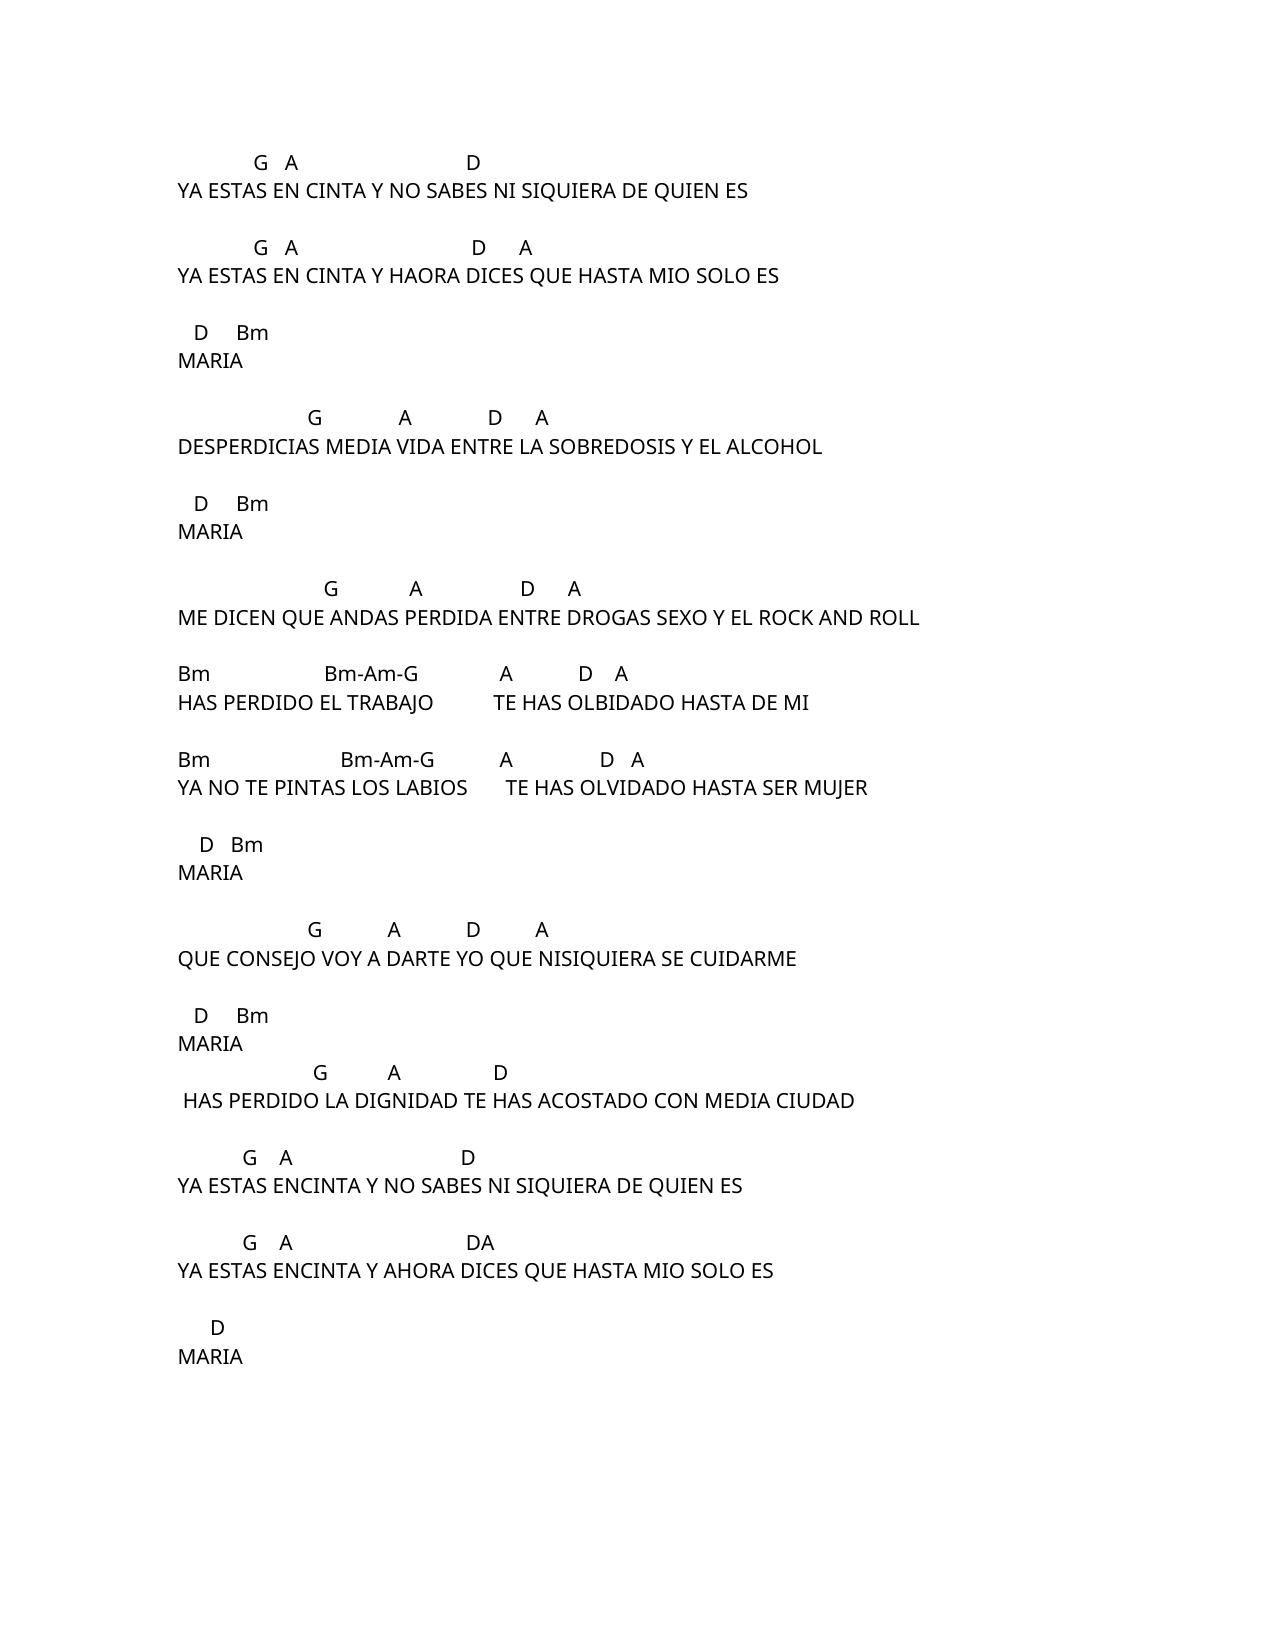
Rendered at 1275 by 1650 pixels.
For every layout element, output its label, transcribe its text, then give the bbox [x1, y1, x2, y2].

text QUE CONSEJO VOY A DARTE YO QUE NISIQUIERA SE CUIDARME [177, 944, 1098, 972]
text G A D A [177, 233, 1098, 261]
text YA ESTAS EN CINTA Y HAORA DICES QUE HASTA MIO SOLO ES [177, 261, 1098, 290]
text MARIA [177, 1342, 1098, 1370]
text D Bm [177, 318, 1098, 347]
text MARIA [177, 347, 1098, 375]
text G A D A [177, 915, 1098, 944]
text MARIA [177, 517, 1098, 546]
text G A D [177, 1143, 1098, 1171]
text G A D [177, 1058, 1098, 1086]
text YA ESTAS EN CINTA Y NO SABES NI SIQUIERA DE QUIEN ES [177, 176, 1098, 204]
text YA ESTAS ENCINTA Y NO SABES NI SIQUIERA DE QUIEN ES [177, 1171, 1098, 1200]
text DESPERDICIAS MEDIA VIDA ENTRE LA SOBREDOSIS Y EL ALCOHOL [177, 432, 1098, 460]
text D Bm [177, 830, 1098, 858]
text Bm Bm-Am-G A D A [177, 745, 1098, 773]
text YA ESTAS ENCINTA Y AHORA DICES QUE HASTA MIO SOLO ES [177, 1257, 1098, 1285]
text G A D A [177, 403, 1098, 432]
text MARIA [177, 858, 1098, 887]
text D Bm [177, 489, 1098, 517]
text HAS PERDIDO LA DIGNIDAD TE HAS ACOSTADO CON MEDIA CIUDAD [177, 1086, 1098, 1114]
text HAS PERDIDO EL TRABAJO TE HAS OLBIDADO HASTA DE MI [177, 688, 1098, 716]
text G A D [177, 148, 1098, 176]
text D Bm [177, 1001, 1098, 1029]
text ME DICEN QUE ANDAS PERDIDA ENTRE DROGAS SEXO Y EL ROCK AND ROLL [177, 603, 1098, 631]
text MARIA [177, 1029, 1098, 1058]
text G A D A [177, 574, 1098, 603]
text D [177, 1313, 1098, 1342]
text YA NO TE PINTAS LOS LABIOS TE HAS OLVIDADO HASTA SER MUJER [177, 773, 1098, 802]
text Bm Bm-Am-G A D A [177, 659, 1098, 688]
text G A DA [177, 1228, 1098, 1257]
